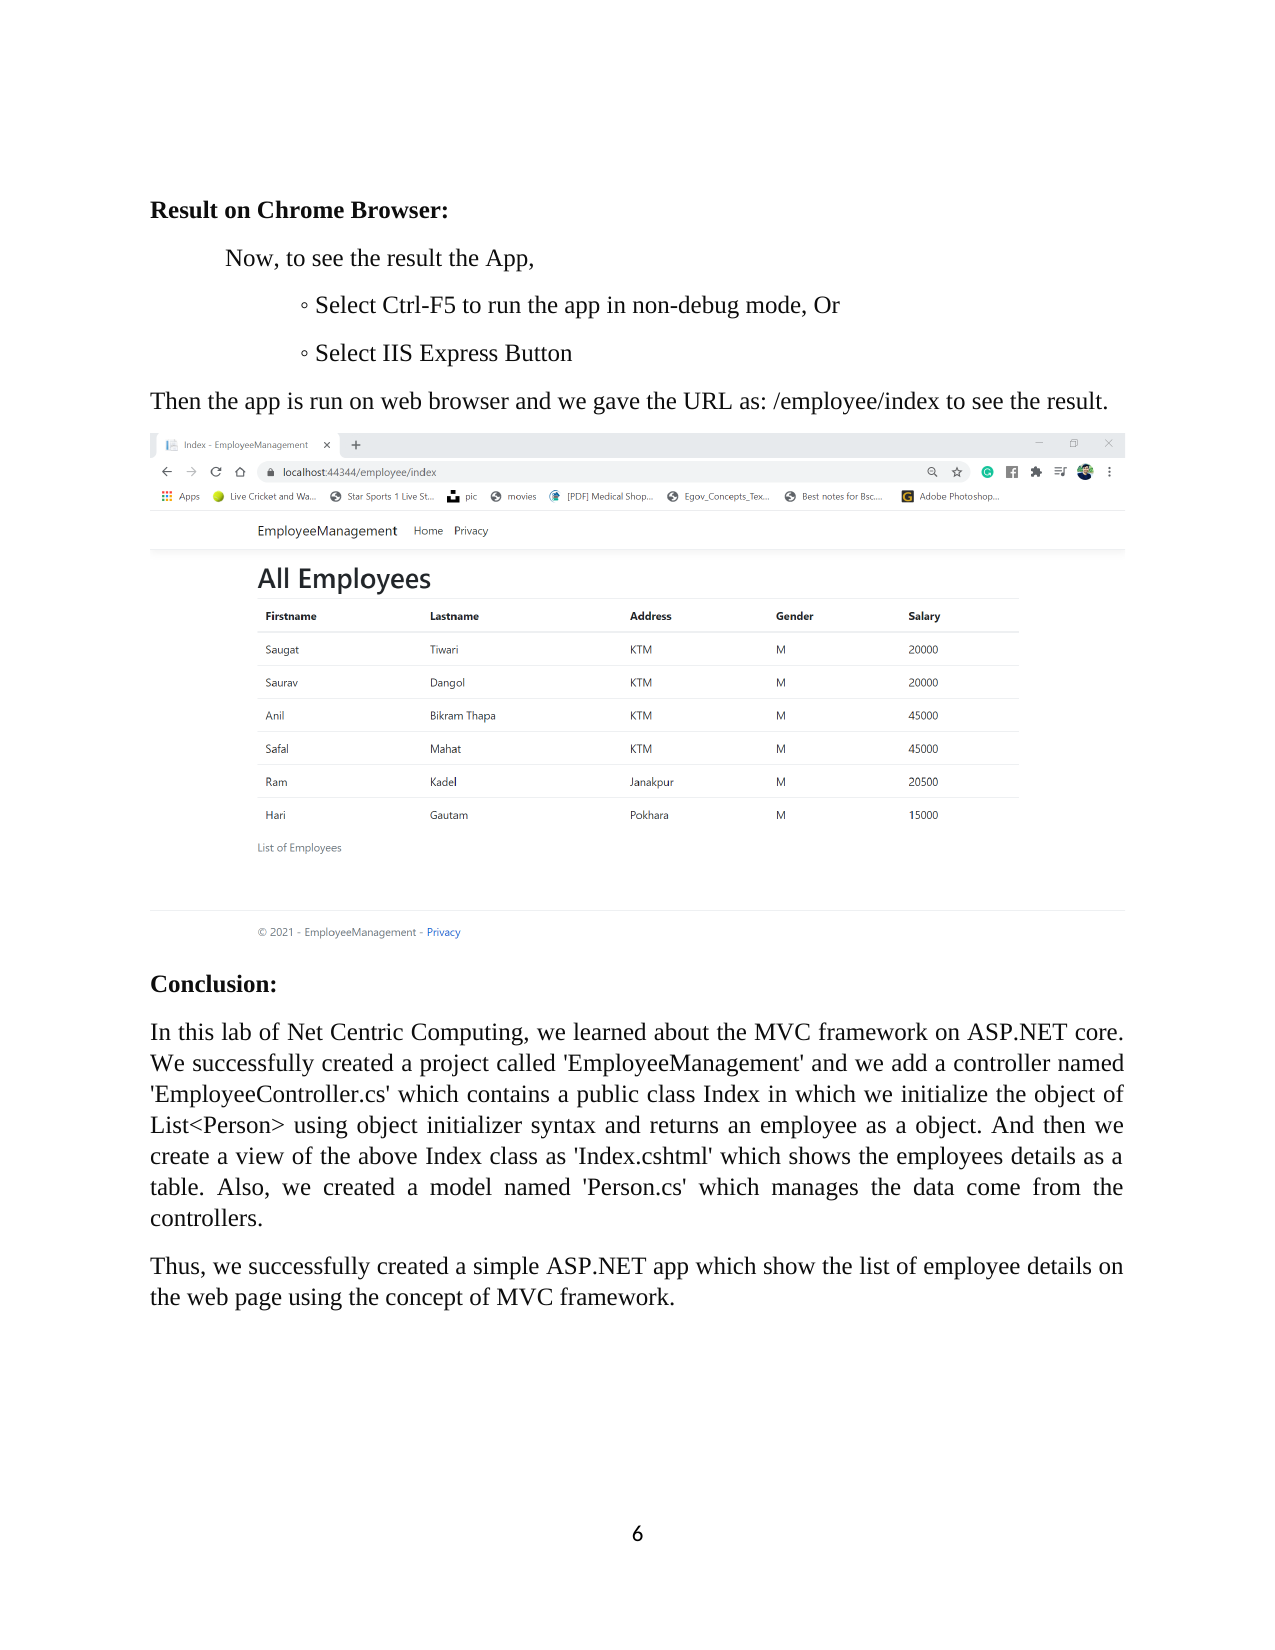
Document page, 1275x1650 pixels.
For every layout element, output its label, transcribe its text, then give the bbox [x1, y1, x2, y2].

text ◦ Select Ctrl-F5 to run the app in non-debug mode, Or [225, 291, 1125, 319]
text Thus, we successfully created a simple ASP.NET app which show the list of employee details on the web page using the concept of MVC framework. [150, 1251, 1125, 1311]
picture [150, 433, 1125, 951]
text Now, to see the result the App, [150, 243, 1125, 272]
text ◦ Select IIS Express Button [225, 338, 1125, 367]
text Result on Chrome Browser: [150, 195, 1125, 224]
text In this lab of Net Centric Computing, we learned about the MVC framework on ASP.NET core. We successfully created a project called 'EmployeeManagement' and we add a controller named 'EmployeeController.cs' which contains a public class Index in which we initialize the object of List<Person> using object initializer syntax and returns an employee as a object. And then we create a view of the above Index class as 'Index.cshtml' which shows the employees details as a table. Also, we created a model named 'Person.cs' which manages the data come from the controllers. [150, 1017, 1125, 1232]
text Then the app is run on web browser and we gave the URL as: /employee/index to see the result. [150, 386, 1125, 415]
text Conclusion: [150, 969, 1125, 998]
